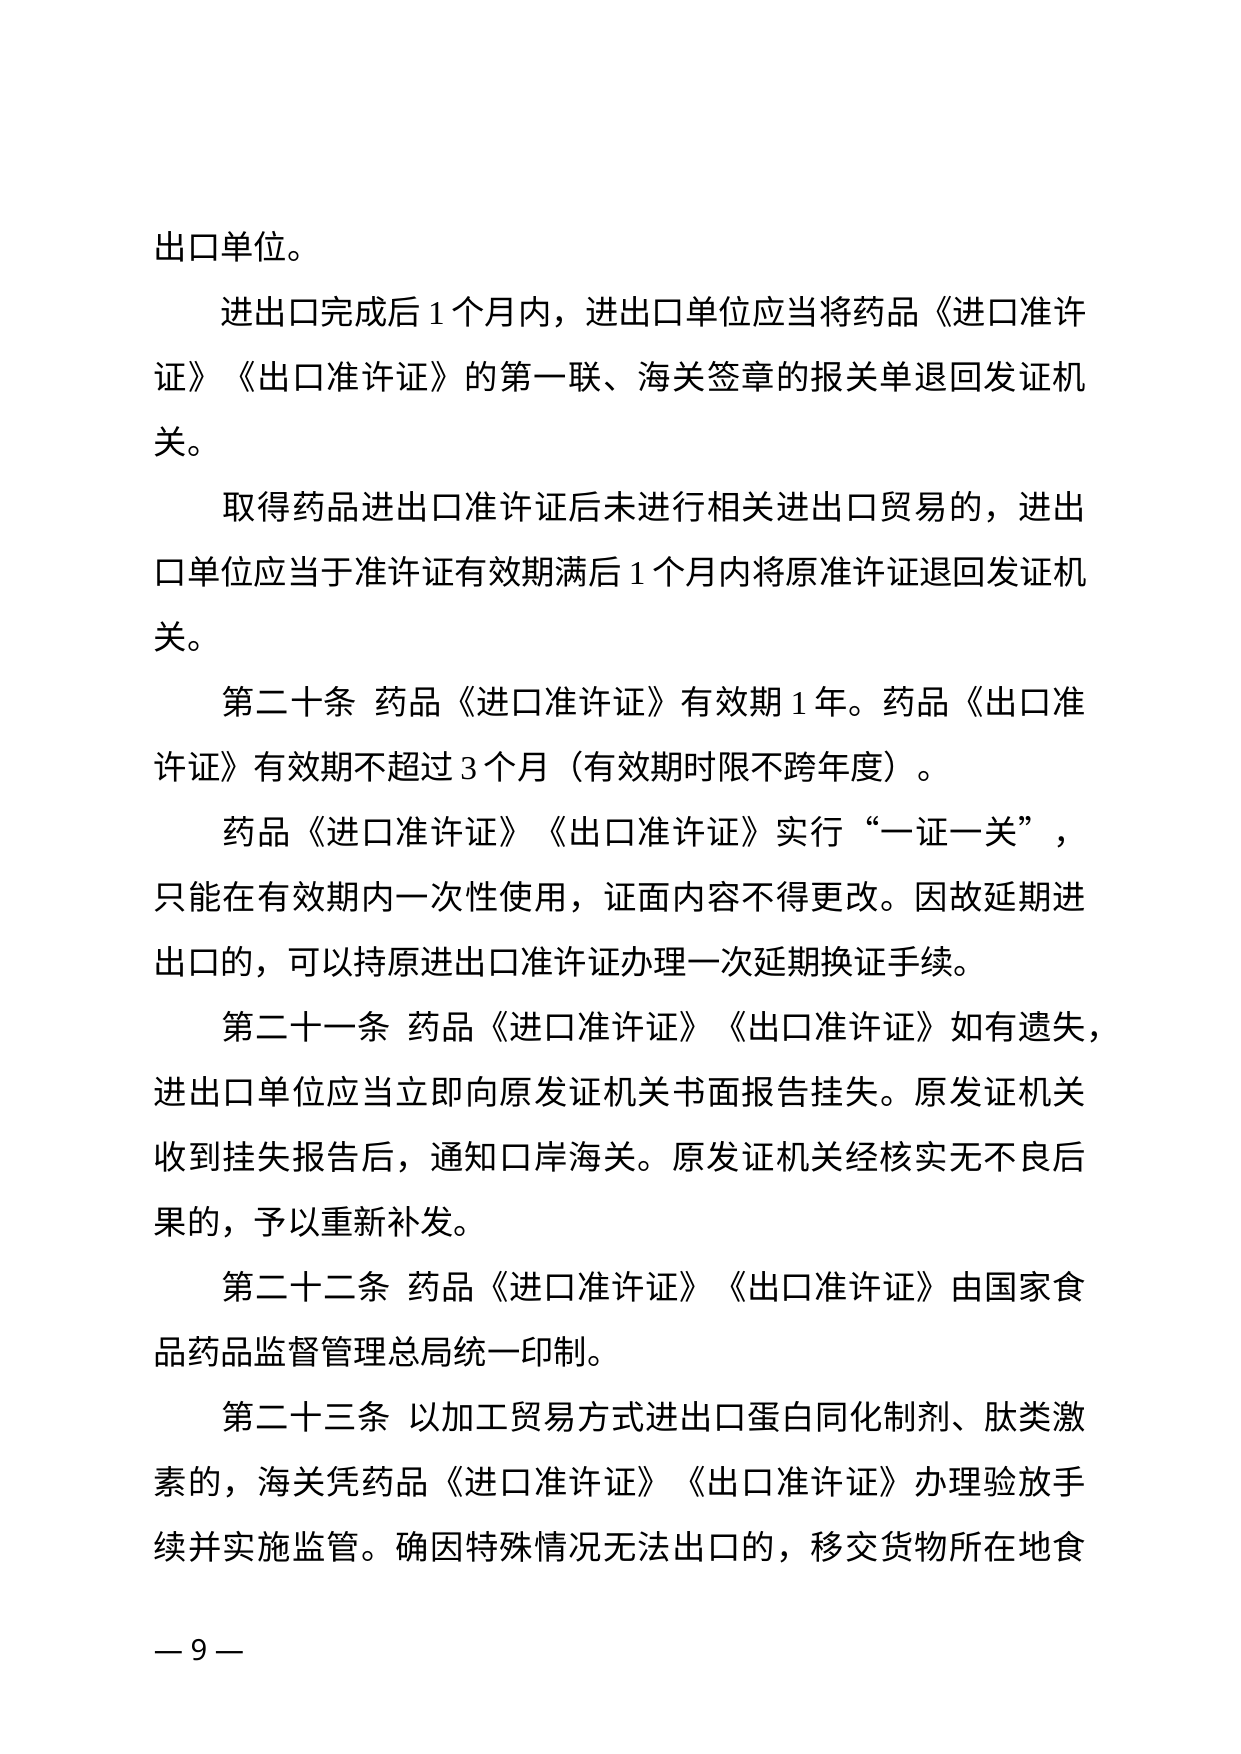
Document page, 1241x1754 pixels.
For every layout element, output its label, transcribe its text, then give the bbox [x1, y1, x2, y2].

text 取得药品进出口准许证后未进行相关进出口贸易的，进出口单位应当于准许证有效期满后1个月内将原准许证退回发证机关。 [153, 472, 1087, 667]
text 进出口完成后1个月内，进出口单位应当将药品《进口准许证》《出口准许证》的第一联、海关签章的报关单退回发证机关。 [153, 277, 1087, 472]
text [153, 212, 1087, 277]
text 第二十二条 药品《进口准许证》《出口准许证》由国家食品药品监督管理总局统一印制。 [153, 1252, 1087, 1382]
text 第二十条 药品《进口准许证》有效期1年。药品《出口准许证》有效期不超过3个月（有效期时限不跨年度）。 [153, 667, 1087, 797]
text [153, 1382, 1087, 1577]
text 第二十一条 药品《进口准许证》《出口准许证》如有遗失，进出口单位应当立即向原发证机关书面报告挂失。原发证机关收到挂失报告后，通知口岸海关。原发证机关经核实无不良后果的，予以重新补发。 [153, 992, 1087, 1252]
text 药品《进口准许证》《出口准许证》实行“一证一关”，只能在有效期内一次性使用，证面内容不得更改。因故延期进出口的，可以持原进出口准许证办理一次延期换证手续。 [153, 797, 1087, 992]
